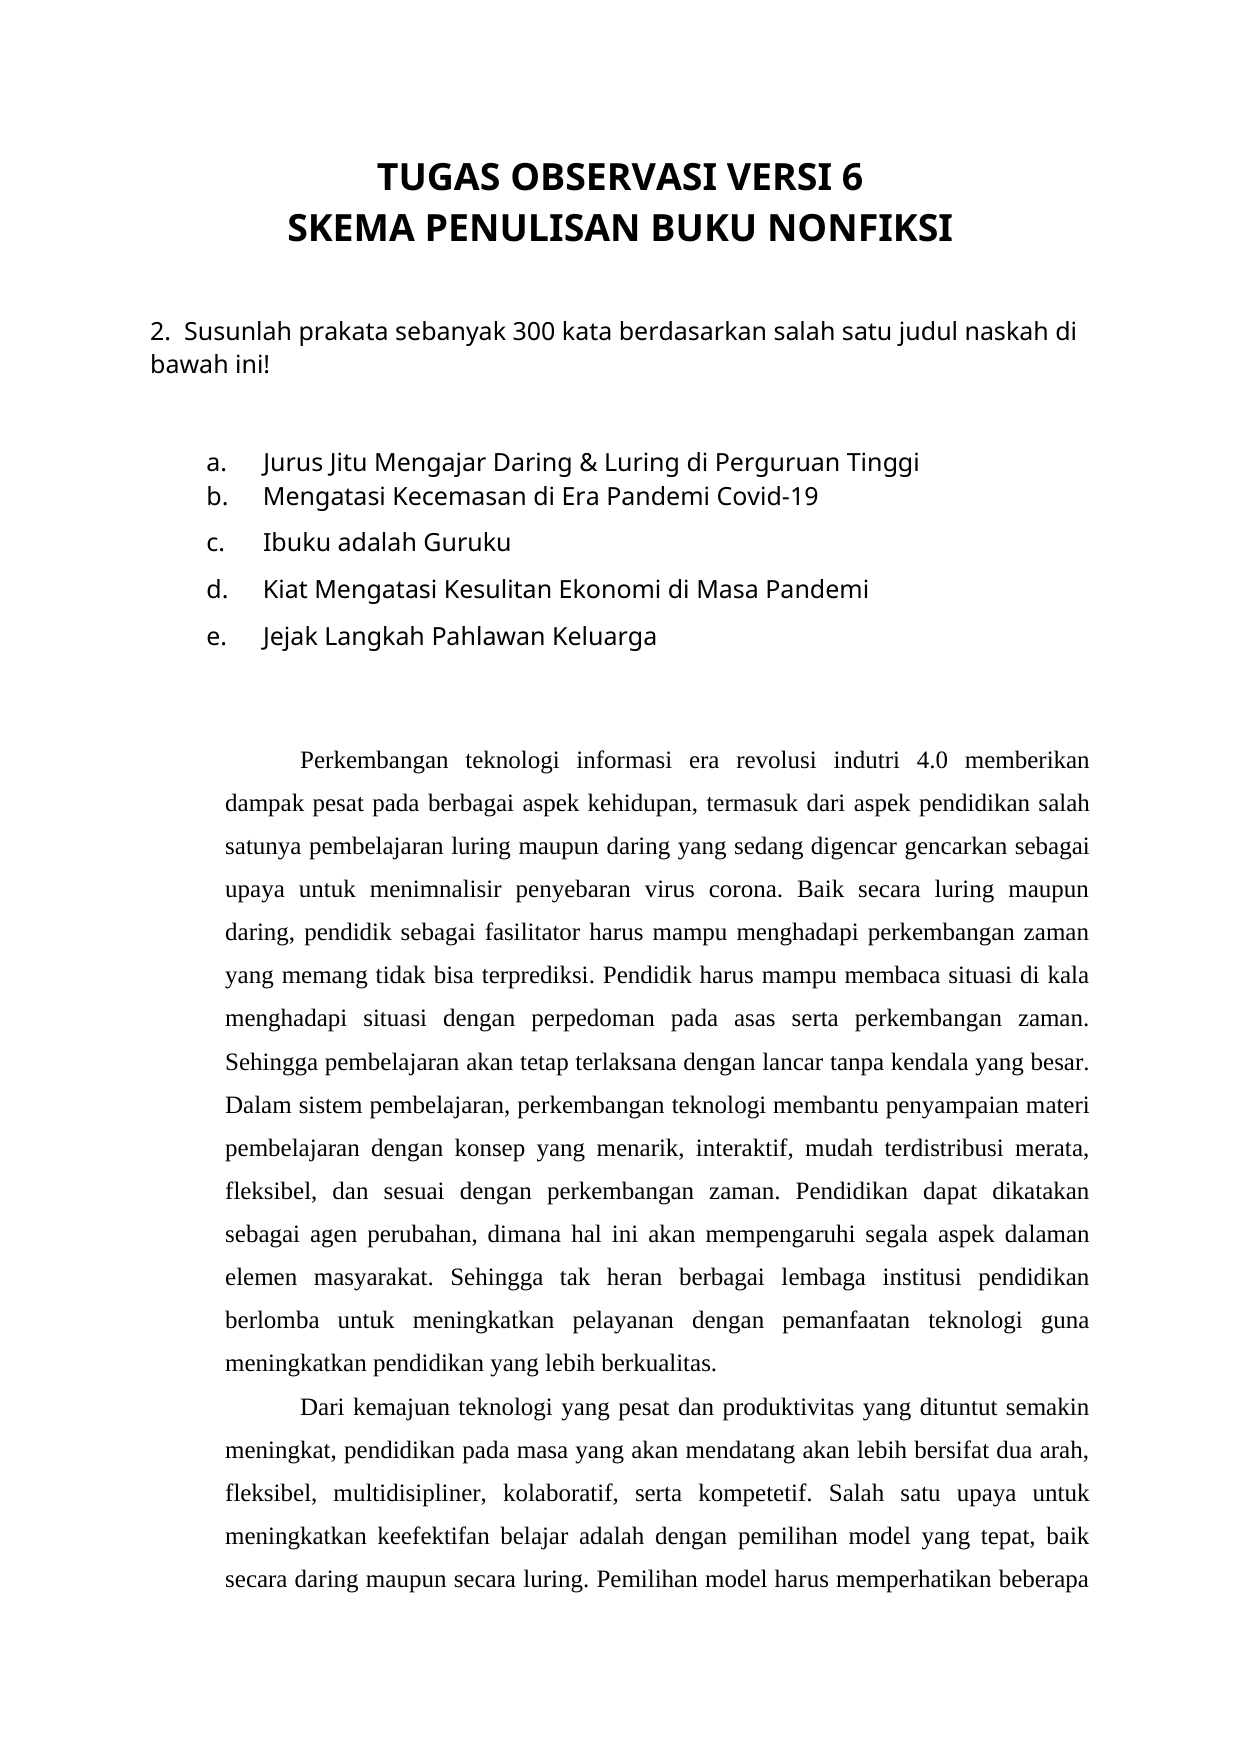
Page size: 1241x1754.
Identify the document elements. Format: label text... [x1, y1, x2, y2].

list Perkembangan teknologi informasi era revolusi indutri 4.0 memberikan dampak pesat pada berbagai aspek kehidupan, termasuk dari aspek pendidikan salah satunya pembelajaran luring maupun daring yang sedang digencar gencarkan sebagai upaya untuk menimnalisir penyebaran virus corona. Baik secara luring maupun daring, pendidik sebagai fasilitator harus mampu menghadapi perkembangan zaman yang memang tidak bisa terprediksi. Pendidik harus mampu membaca situasi di kala menghadapi situasi dengan perpedoman pada asas serta perkembangan zaman. Sehingga pembelajaran akan tetap terlaksana dengan lancar tanpa kendala yang besar. Dalam sistem pembelajaran, perkembangan teknologi membantu penyampaian materi pembelajaran dengan konsep yang menarik, interaktif, mudah terdistribusi merata, fleksibel, dan sesuai dengan perkembangan zaman. Pendidikan dapat dikatakan sebagai agen perubahan, dimana hal ini akan mempengaruhi segala aspek dalaman elemen masyarakat. Sehingga tak heran berbagai lembaga institusi pendidikan berlomba untuk meningkatkan pelayanan dengan pemanfaatan teknologi guna meningkatkan pendidikan yang lebih berkualitas. [225, 745, 1090, 1377]
text SKEMA PENULISAN BUKU NONFIKSI [150, 201, 1090, 252]
text 2. Susunlah prakata sebanyak 300 kata berdasarkan salah satu judul naskah di bawah ini! [150, 313, 1090, 381]
list Kiat Mengatasi Kesulitan Ekonomi di Masa Pandemi [206, 572, 1090, 606]
list Jejak Langkah Pahlawan Keluarga [206, 618, 1090, 652]
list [225, 1392, 1090, 1593]
list Mengatasi Kecemasan di Era Pandemi Covid-19 [206, 478, 1090, 513]
text TUGAS OBSERVASI VERSI 6 [150, 150, 1090, 201]
list Ibuku adalah Guruku [206, 525, 1090, 559]
list Jurus Jitu Mengajar Daring & Luring di Perguruan Tinggi [206, 444, 1090, 478]
